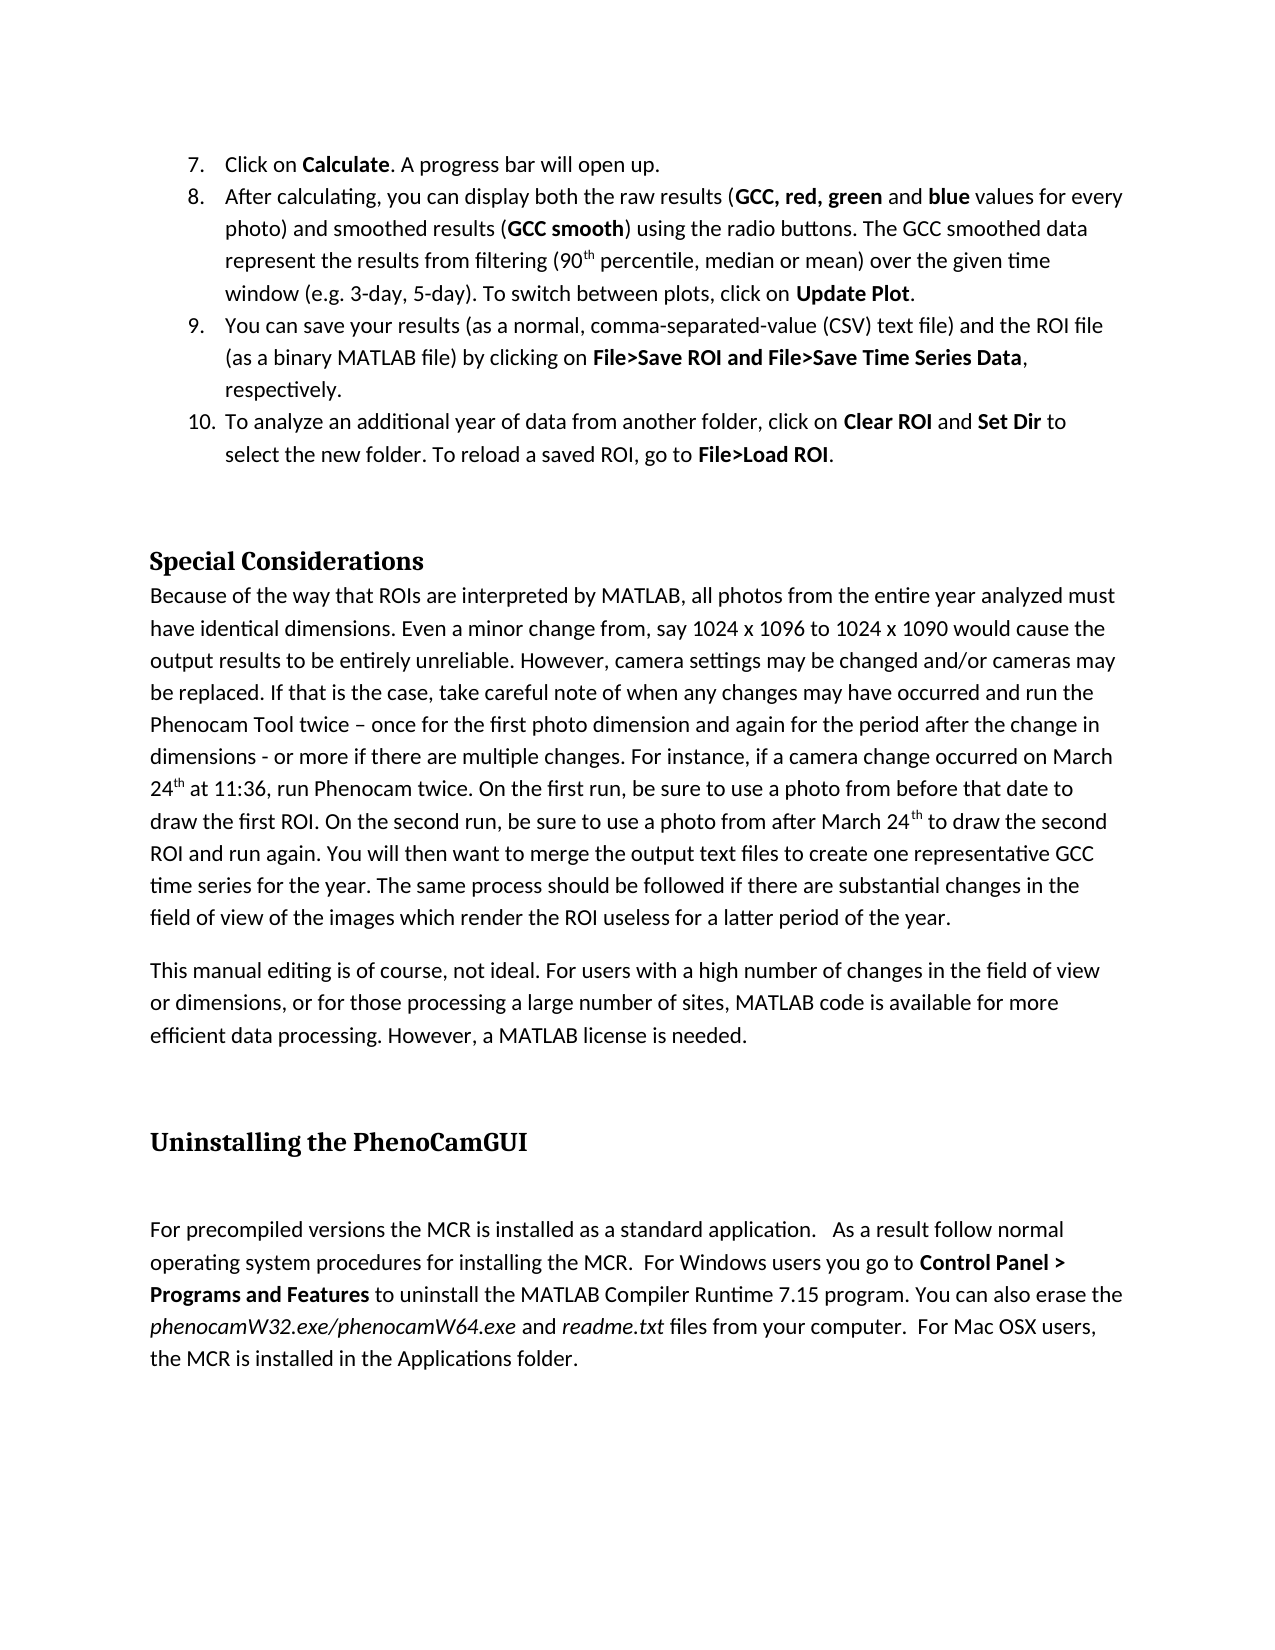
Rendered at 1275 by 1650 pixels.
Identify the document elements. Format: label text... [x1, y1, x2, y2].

text Because of the way that ROIs are interpreted by MATLAB, all photos from the entire year analyzed must have identical dimensions. Even a minor change from, say 1024 x 1096 to 1024 x 1090 would cause the output results to be entirely unreliable. However, camera settings may be changed and/or cameras may be replaced. If that is the case, take careful note of when any changes may have occurred and run the Phenocam Tool twice – once for the first photo dimension and again for the period after the change in dimensions - or more if there are multiple changes. For instance, if a camera change occurred on March 24th at 11:36, run Phenocam twice. On the first run, be sure to use a photo from before that date to draw the first ROI. On the second run, be sure to use a photo from after March 24th to draw the second ROI and run again. You will then want to merge the output text files to create one representative GCC time series for the year. The same process should be followed if there are substantial changes in the field of view of the images which render the ROI useless for a latter period of the year. [150, 581, 1125, 931]
text This manual editing is of course, not ideal. For users with a high number of changes in the field of view or dimensions, or for those processing a large number of sites, MATLAB code is available for more efficient data processing. However, a MATLAB license is needed. [150, 956, 1125, 1049]
list To analyze an additional year of data from another folder, click on Clear ROI and Set Dir to select the new folder. To reload a saved ROI, go to File>Load ROI. [187, 407, 1125, 468]
list Click on Calculate. A progress bar will open up. [187, 150, 1125, 178]
text For precompiled versions the MCR is installed as a standard application. As a result follow normal operating system procedures for installing the MCR. For Windows users you go to Control Panel > Programs and Features to uninstall the MATLAB Compiler Runtime 7.15 program. You can also erase the phenocamW32.exe/phenocamW64.exe and readme.txt files from your computer. For Mac OSX users, the MCR is installed in the Applications folder. [150, 1216, 1125, 1372]
subtitle Special Considerations [150, 546, 1125, 577]
list You can save your results (as a normal, comma-separated-value (CSV) text file) and the ROI file (as a binary MATLAB file) by clicking on File>Save ROI and File>Save Time Series Data, respectively. [187, 311, 1125, 403]
list After calculating, you can display both the raw results (GCC, red, green and blue values for every photo) and smoothed results (GCC smooth) using the radio buttons. The GCC smoothed data represent the results from filtering (90th percentile, median or mean) over the given time window (e.g. 3-day, 5-day). To switch between plots, click on Update Plot. [187, 182, 1125, 307]
subtitle Uninstalling the PhenoCamGUI [150, 1127, 1125, 1158]
